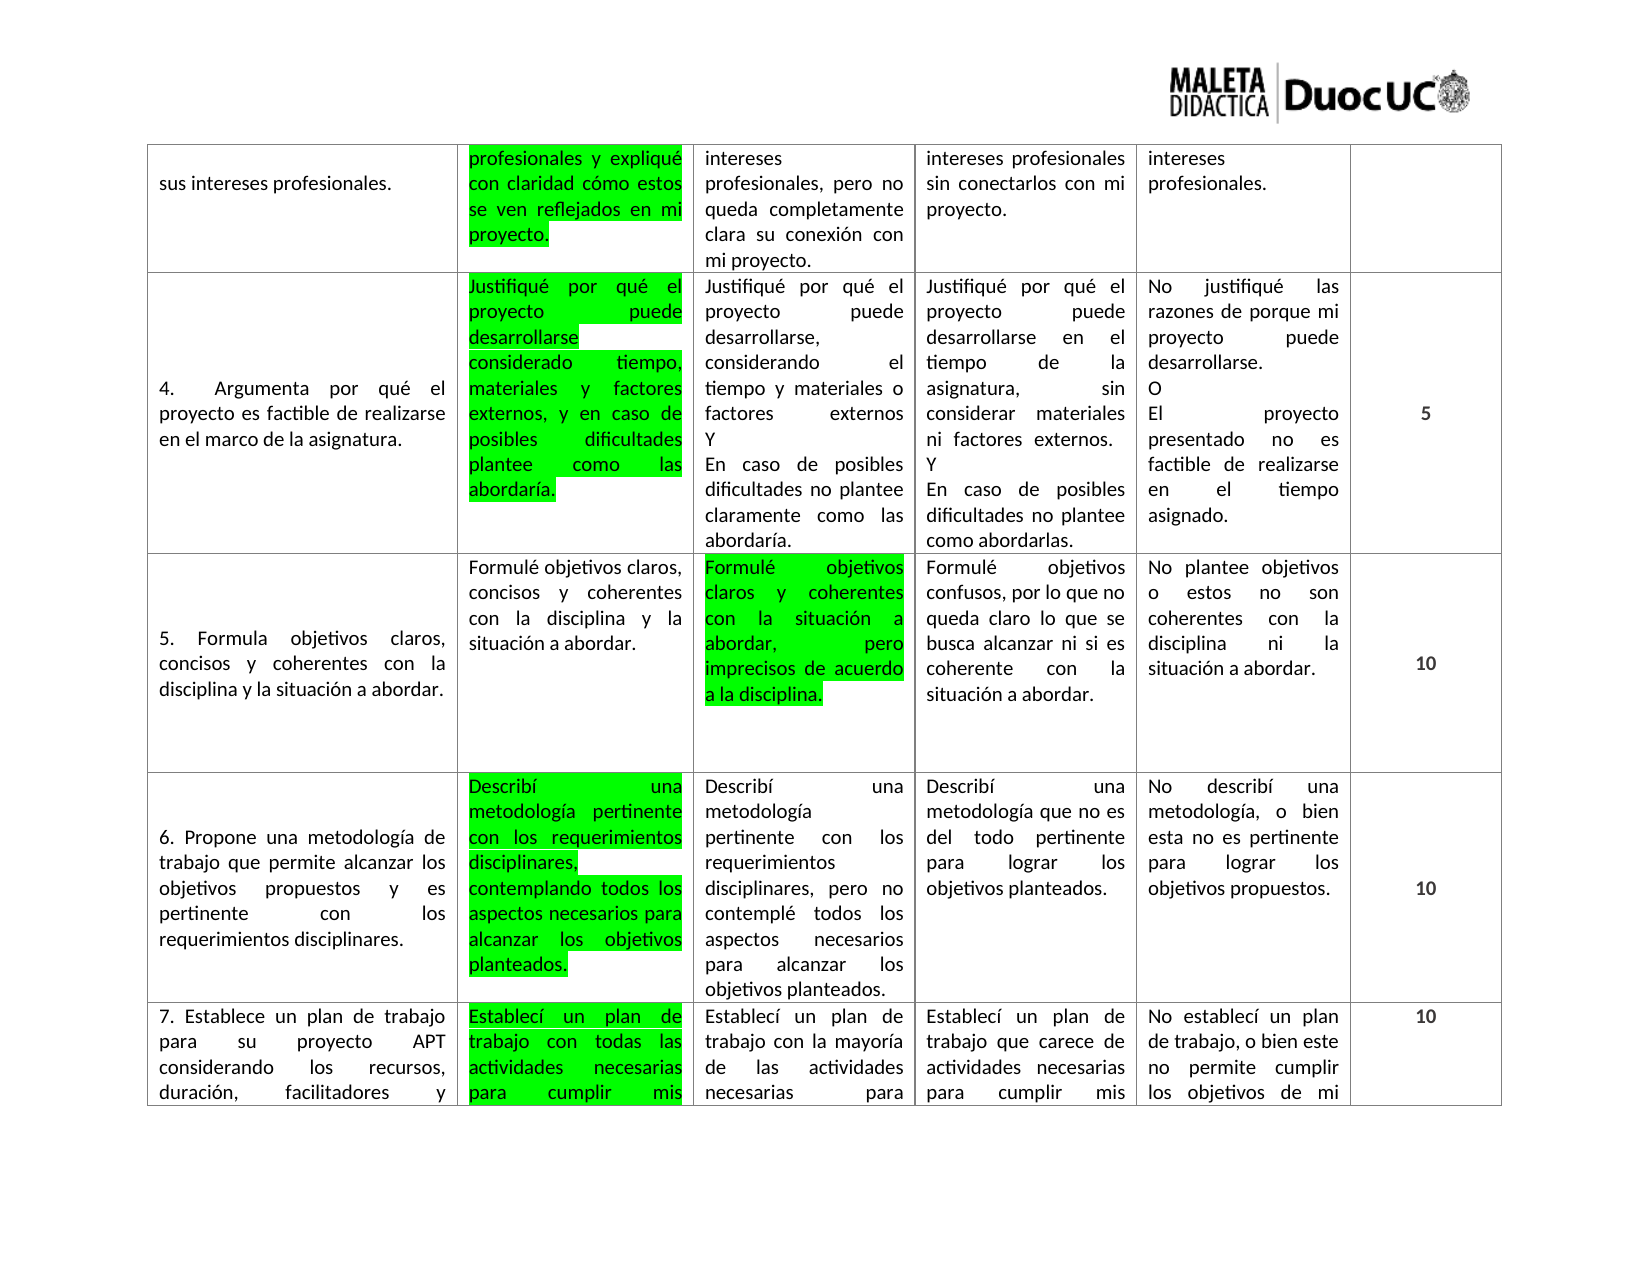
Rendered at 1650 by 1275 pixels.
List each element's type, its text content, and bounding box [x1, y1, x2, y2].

table_cell No menciona mis intereses profesionales. [1137, 145, 1350, 272]
table_cell Describí una metodología pertinente con los requerimientos disciplinares, pero no contemplé todos los aspectos necesarios para alcanzar los objetivos planteados. [694, 773, 914, 1002]
table_cell No establecí un plan de trabajo, o bien este no permite cumplir los objetivos de mi proyecto APT. [1137, 1003, 1350, 1105]
table_cell Formulé objetivos claros y coherentes con la situación a abordar, pero imprecisos de acuerdo a la disciplina. [694, 554, 914, 772]
table_cell 5. Formula objetivos claros, concisos y coherentes con la disciplina y la situación a abordar. [148, 554, 457, 772]
table_cell 5 [1351, 145, 1501, 272]
table_cell Justifiqué por qué el proyecto puede desarrollarse considerado tiempo, materiales y factores externos, y en caso de posibles dificultades plantee como las abordaría. [458, 273, 693, 553]
table_cell 10 [1351, 773, 1501, 1002]
table_cell 10 [1351, 554, 1501, 772]
table_cell 3. Relaciona el Proyecto APT con sus intereses profesionales. [148, 145, 457, 272]
table_cell No justifiqué las razones de porque mi proyecto puede desarrollarse. O El proyecto presentado no es factible de realizarse en el tiempo asignado. [1137, 273, 1350, 553]
table_cell Justifiqué por qué el proyecto puede desarrollarse, considerando el tiempo y materiales o factores externos Y En caso de posibles dificultades no plantee claramente como las abordaría. [694, 273, 914, 553]
table_cell Justifiqué por qué el proyecto puede desarrollarse en el tiempo de la asignatura, sin considerar materiales ni factores externos. Y En caso de posibles dificultades no plantee como abordarlas. [916, 273, 1136, 553]
table_cell No plantee objetivos o estos no son coherentes con la disciplina ni la situación a abordar. [1137, 554, 1350, 772]
table_cell Formulé objetivos claros, concisos y coherentes con la disciplina y la situación a abordar. [458, 554, 693, 772]
table_cell 4. Argumenta por qué el proyecto es factible de realizarse en el marco de la asignatura. [148, 273, 457, 553]
table_cell Mencioné mis intereses profesionales, pero no queda completamente clara su conexión con mi proyecto. [694, 145, 914, 272]
table_cell Mencioné mis intereses profesionales y expliqué con claridad cómo estos se ven reflejados en mi proyecto. [458, 145, 693, 272]
table_cell No describí una metodología, o bien esta no es pertinente para lograr los objetivos propuestos. [1137, 773, 1350, 1002]
table_cell 10 [1351, 1003, 1501, 1105]
table_cell 5 [1351, 273, 1501, 553]
table_cell Describí una metodología que no es del todo pertinente para lograr los objetivos planteados. [916, 773, 1136, 1002]
table_cell Menciona mis intereses profesionales sin conectarlos con mi proyecto. [916, 145, 1136, 272]
table_cell Formulé objetivos confusos, por lo que no queda claro lo que se busca alcanzar ni si es coherente con la situación a abordar. [916, 554, 1136, 772]
table_cell 6. Propone una metodología de trabajo que permite alcanzar los objetivos propuestos y es pertinente con los requerimientos disciplinares. [148, 773, 457, 1002]
picture [1137, 39, 1503, 145]
table_cell Describí una metodología pertinente con los requerimientos disciplinares, contemplando todos los aspectos necesarios para alcanzar los objetivos planteados. [458, 773, 693, 1002]
